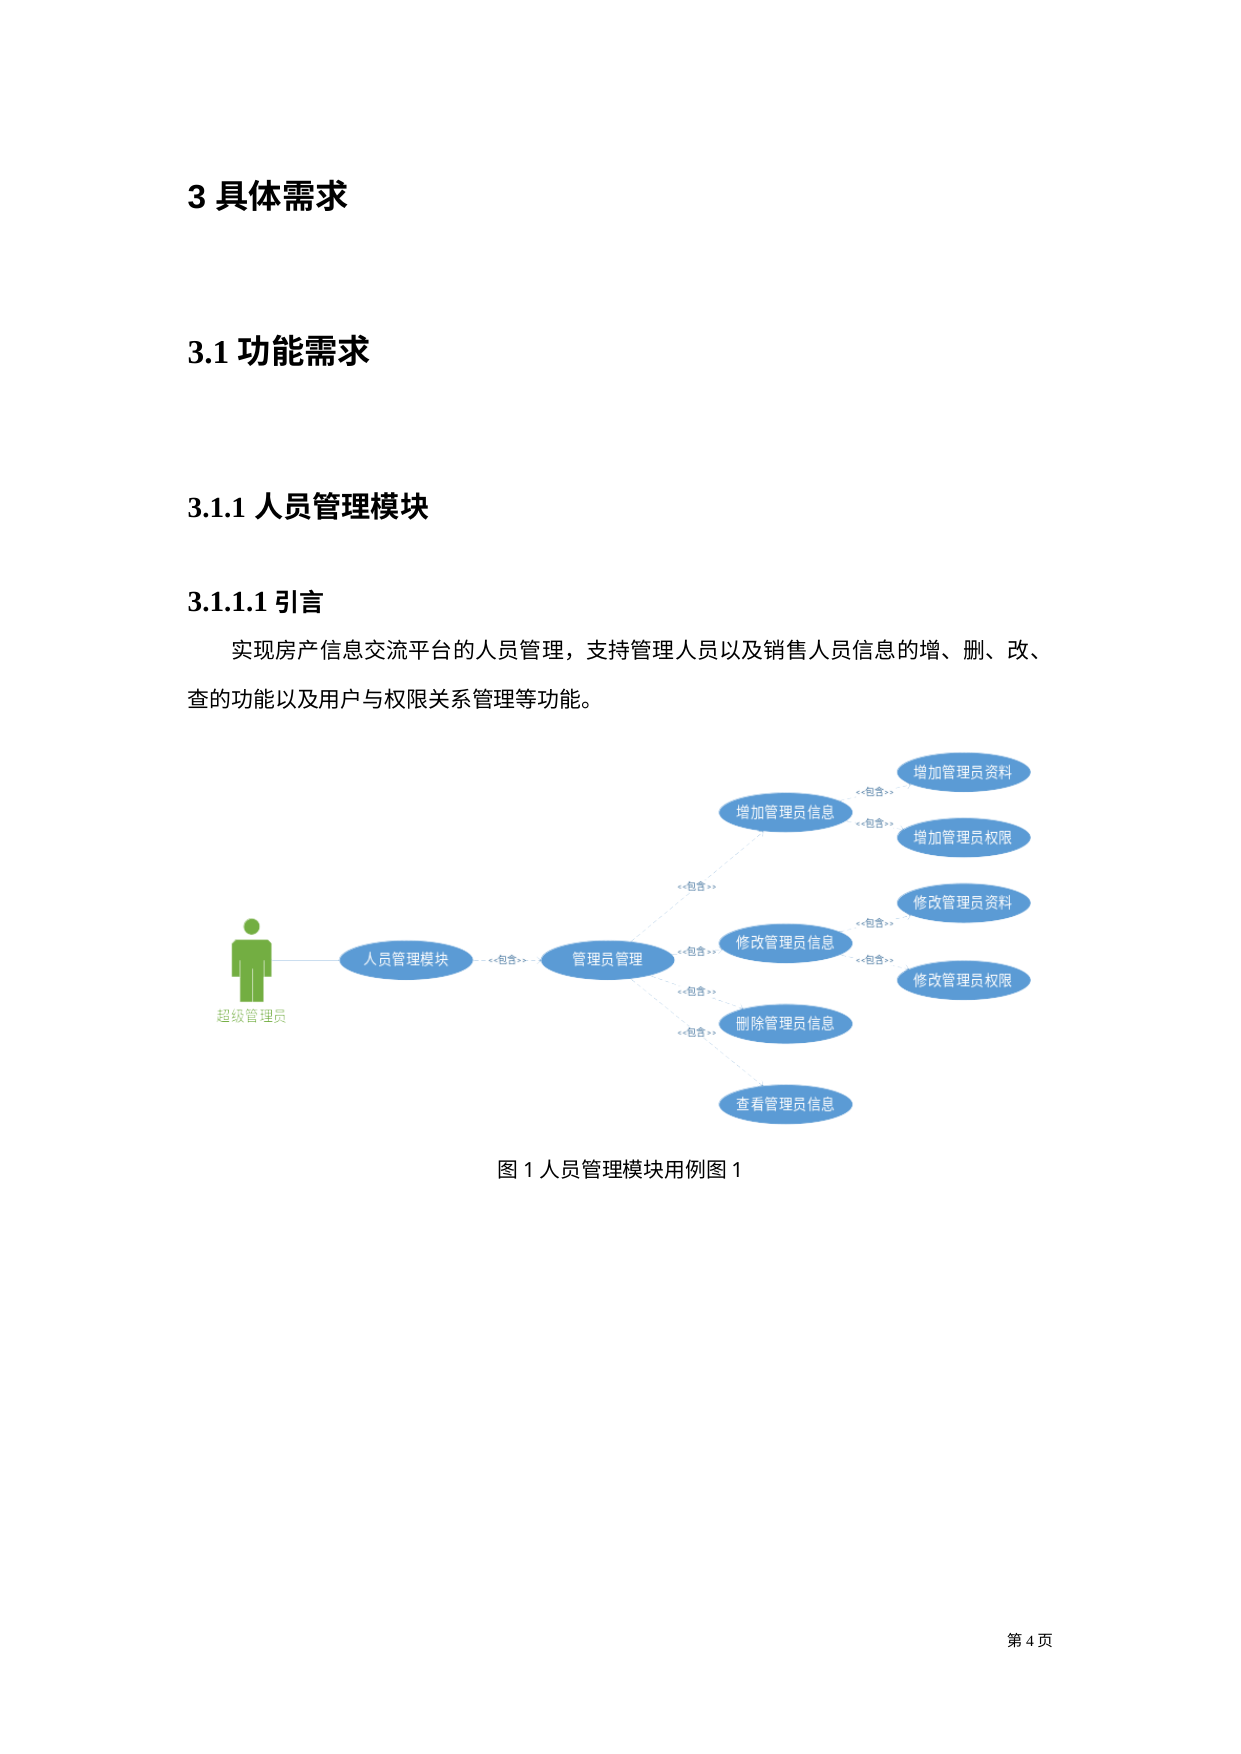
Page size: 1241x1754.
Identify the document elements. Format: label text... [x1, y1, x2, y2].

subtitle 3 具体需求 [187, 162, 1053, 227]
subtitle 3.1.1 人员管理模块 [187, 473, 1053, 538]
text 3.1.1.1 引言 [187, 568, 1053, 633]
text 实现房产信息交流平台的人员管理，支持管理人员以及销售人员信息的增、删、改、查的功能以及用户与权限关系管理等功能。 [187, 633, 1053, 714]
subtitle 3.1 功能需求 [187, 316, 1053, 381]
text 图 1 人员管理模块用例图1 [187, 1152, 1053, 1185]
